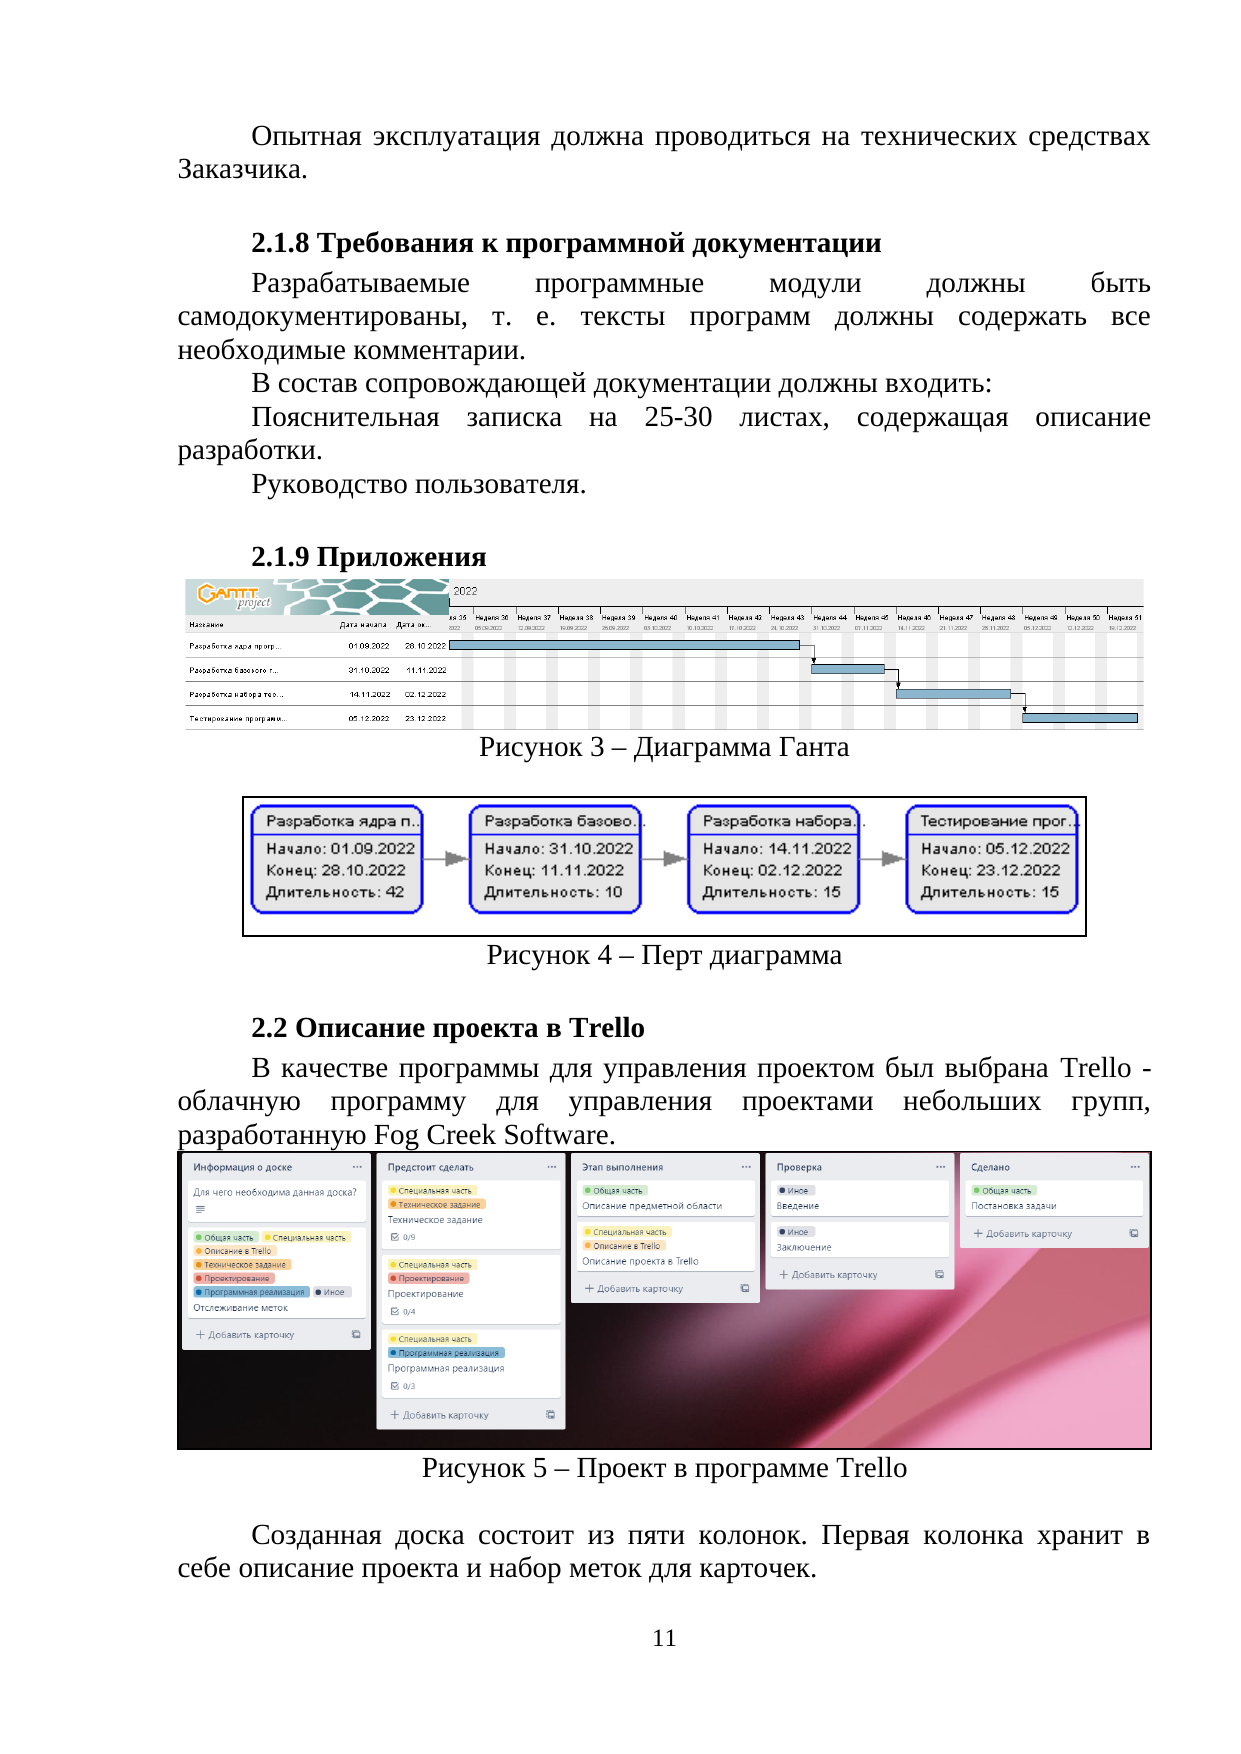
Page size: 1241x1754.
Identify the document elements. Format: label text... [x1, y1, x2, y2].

text Руководство пользователя. [177, 466, 1152, 499]
text Пояснительная записка на 25-30 листах, содержащая описание разработки. [177, 399, 1152, 466]
text Рисунок 4 – Перт диаграмма [177, 937, 1152, 970]
text Рисунок 3 – Диаграмма Ганта [177, 729, 1152, 763]
text 2.1.8 Требования к программной документации [177, 225, 1152, 258]
text 2.1.9 Приложения [177, 539, 1152, 573]
text Рисунок 5 – Проект в программе Trello [177, 1450, 1152, 1483]
text В состав сопровождающей документации должны входить: [177, 365, 1152, 399]
text В качестве программы для управления проектом был выбрана Trello - облачную программу для управления проектами небольших групп, разработанную Fog Creek Software. [177, 1050, 1152, 1151]
picture [185, 579, 1144, 730]
text 2.2 Описание проекта в Trello [177, 1010, 1152, 1044]
text Опытная эксплуатация должна проводиться на технических средствах Заказчика. [177, 118, 1152, 185]
picture [244, 798, 1085, 935]
text Созданная доска состоит из пяти колонок. Первая колонка хранит в себе описание проекта и набор меток для карточек. [177, 1517, 1152, 1584]
text Разрабатываемые программные модули должны быть самодокументированы, т. е. тексты программ должны содержать все необходимые комментарии. [177, 265, 1152, 365]
picture [179, 1152, 1150, 1448]
